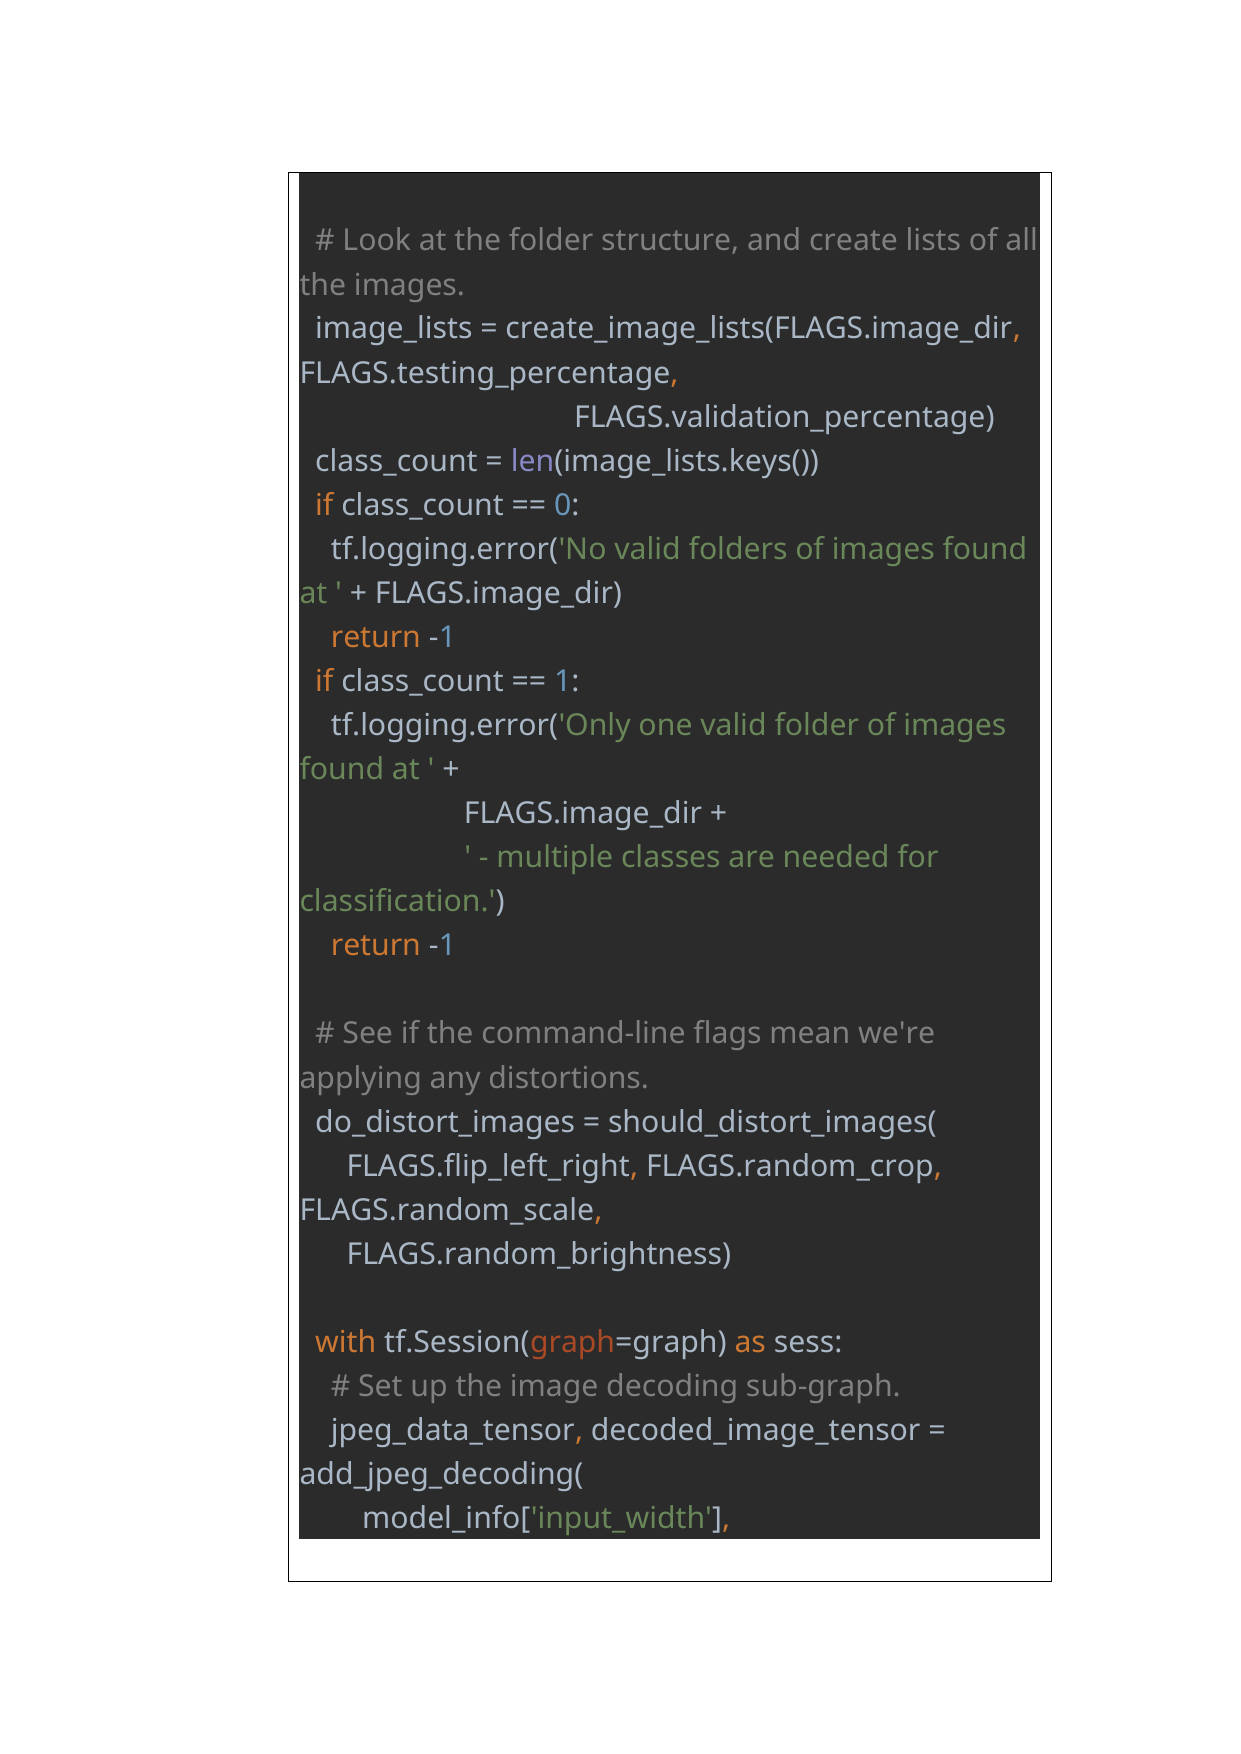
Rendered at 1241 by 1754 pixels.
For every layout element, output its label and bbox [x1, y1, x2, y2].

table_header [289, 173, 1051, 1581]
